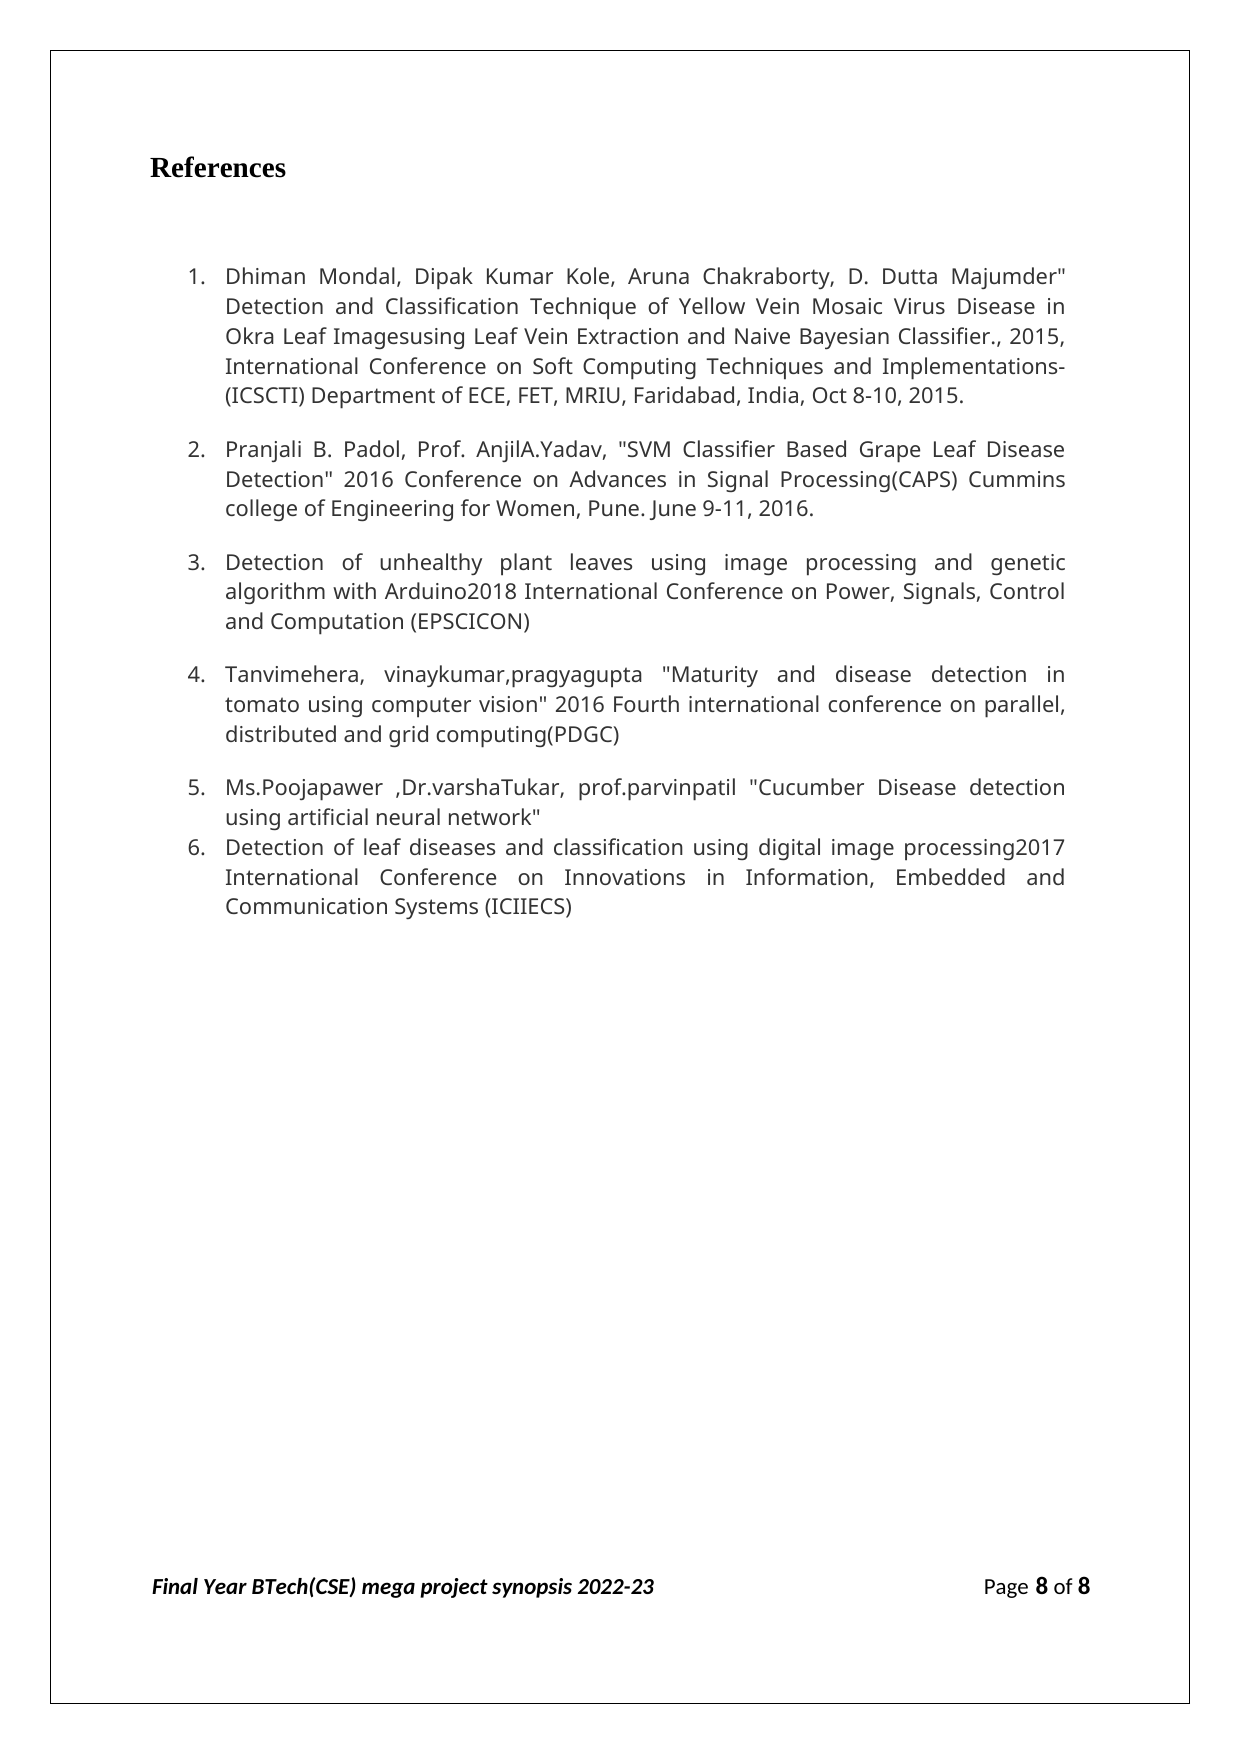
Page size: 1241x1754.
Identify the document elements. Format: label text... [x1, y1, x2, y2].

list Ms.Poojapawer ,Dr.varshaTukar, prof.parvinpatil "Cucumber Disease detection using artificial neural network" [187, 772, 1067, 832]
list Detection of unhealthy plant leaves using image processing and genetic algorithm with Arduino2018 International Conference on Power, Signals, Control and Computation (EPSCICON) [187, 547, 1067, 636]
list Detection of leaf diseases and classification using digital image processing2017 International Conference on Innovations in Information, Embedded and Communication Systems (ICIIECS) [187, 832, 1067, 921]
list Tanvimehera, vinaykumar,pragyagupta "Maturity and disease detection in tomato using computer vision" 2016 Fourth international conference on parallel, distributed and grid computing(PDGC) [187, 659, 1067, 749]
list Pranjali B. Padol, Prof. AnjilA.Yadav, "SVM Classifier Based Grape Leaf Disease Detection" 2016 Conference on Advances in Signal Processing(CAPS) Cummins college of Engineering for Women, Pune. June 9-11, 2016. [187, 434, 1067, 523]
list References [150, 150, 1090, 183]
list Dhiman Mondal, Dipak Kumar Kole, Aruna Chakraborty, D. Dutta Majumder" Detection and Classification Technique of Yellow Vein Mosaic Virus Disease in Okra Leaf Imagesusing Leaf Vein Extraction and Naive Bayesian Classifier., 2015, International Conference on Soft Computing Techniques and Implementations- (ICSCTI) Department of ECE, FET, MRIU, Faridabad, India, Oct 8-10, 2015. [187, 261, 1067, 410]
